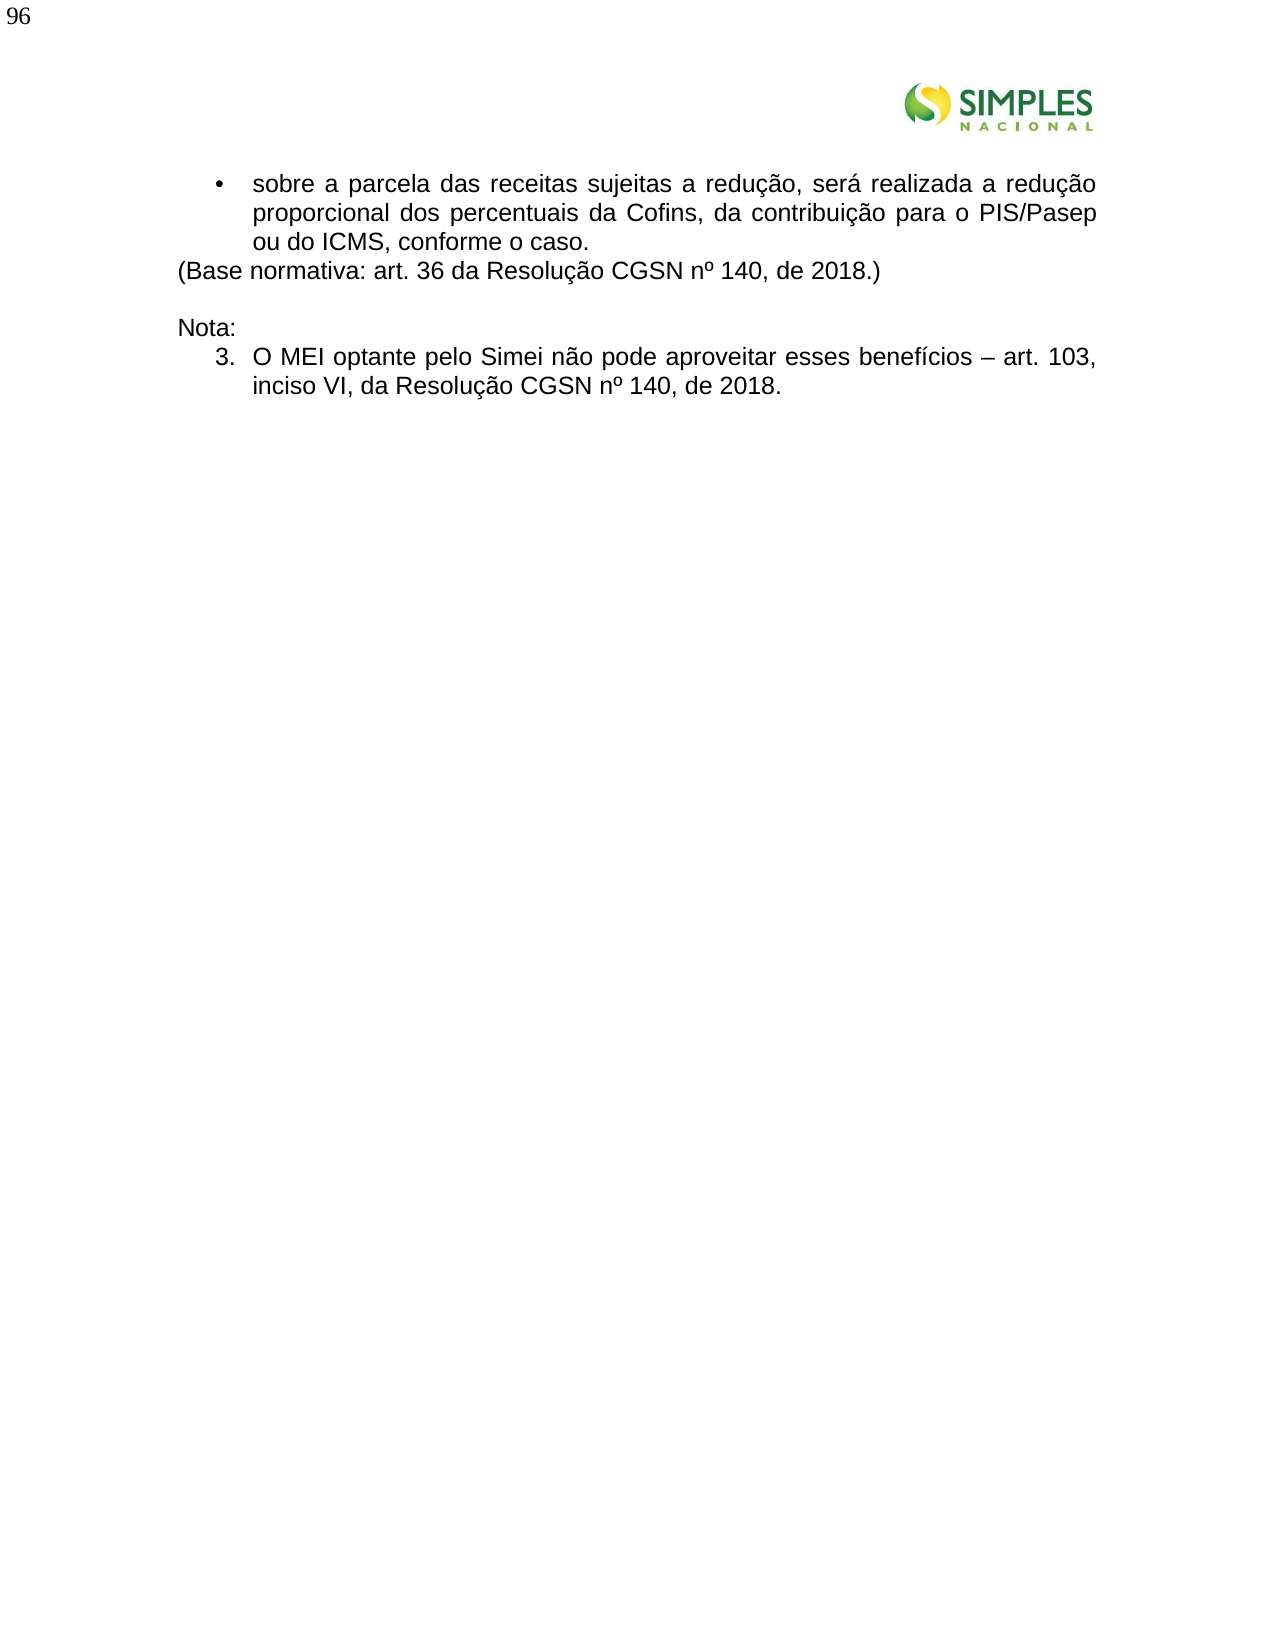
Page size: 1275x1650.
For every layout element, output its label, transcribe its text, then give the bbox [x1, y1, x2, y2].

picture [897, 82, 1098, 139]
text (Base normativa: art. 36 da Resolução CGSN nº 140, de 2018.) [177, 256, 1125, 284]
list O MEI optante pelo Simei não pode aproveitar esses benefícios – art. 103, inciso VI, da Resolução CGSN nº 140, de 2018. [215, 342, 1098, 399]
list sobre a parcela das receitas sujeitas a redução, será realizada a redução proporcional dos percentuais da Cofins, da contribuição para o PIS/Pasep ou do ICMS, conforme o caso. [215, 169, 1098, 256]
text Nota: [177, 313, 1125, 342]
